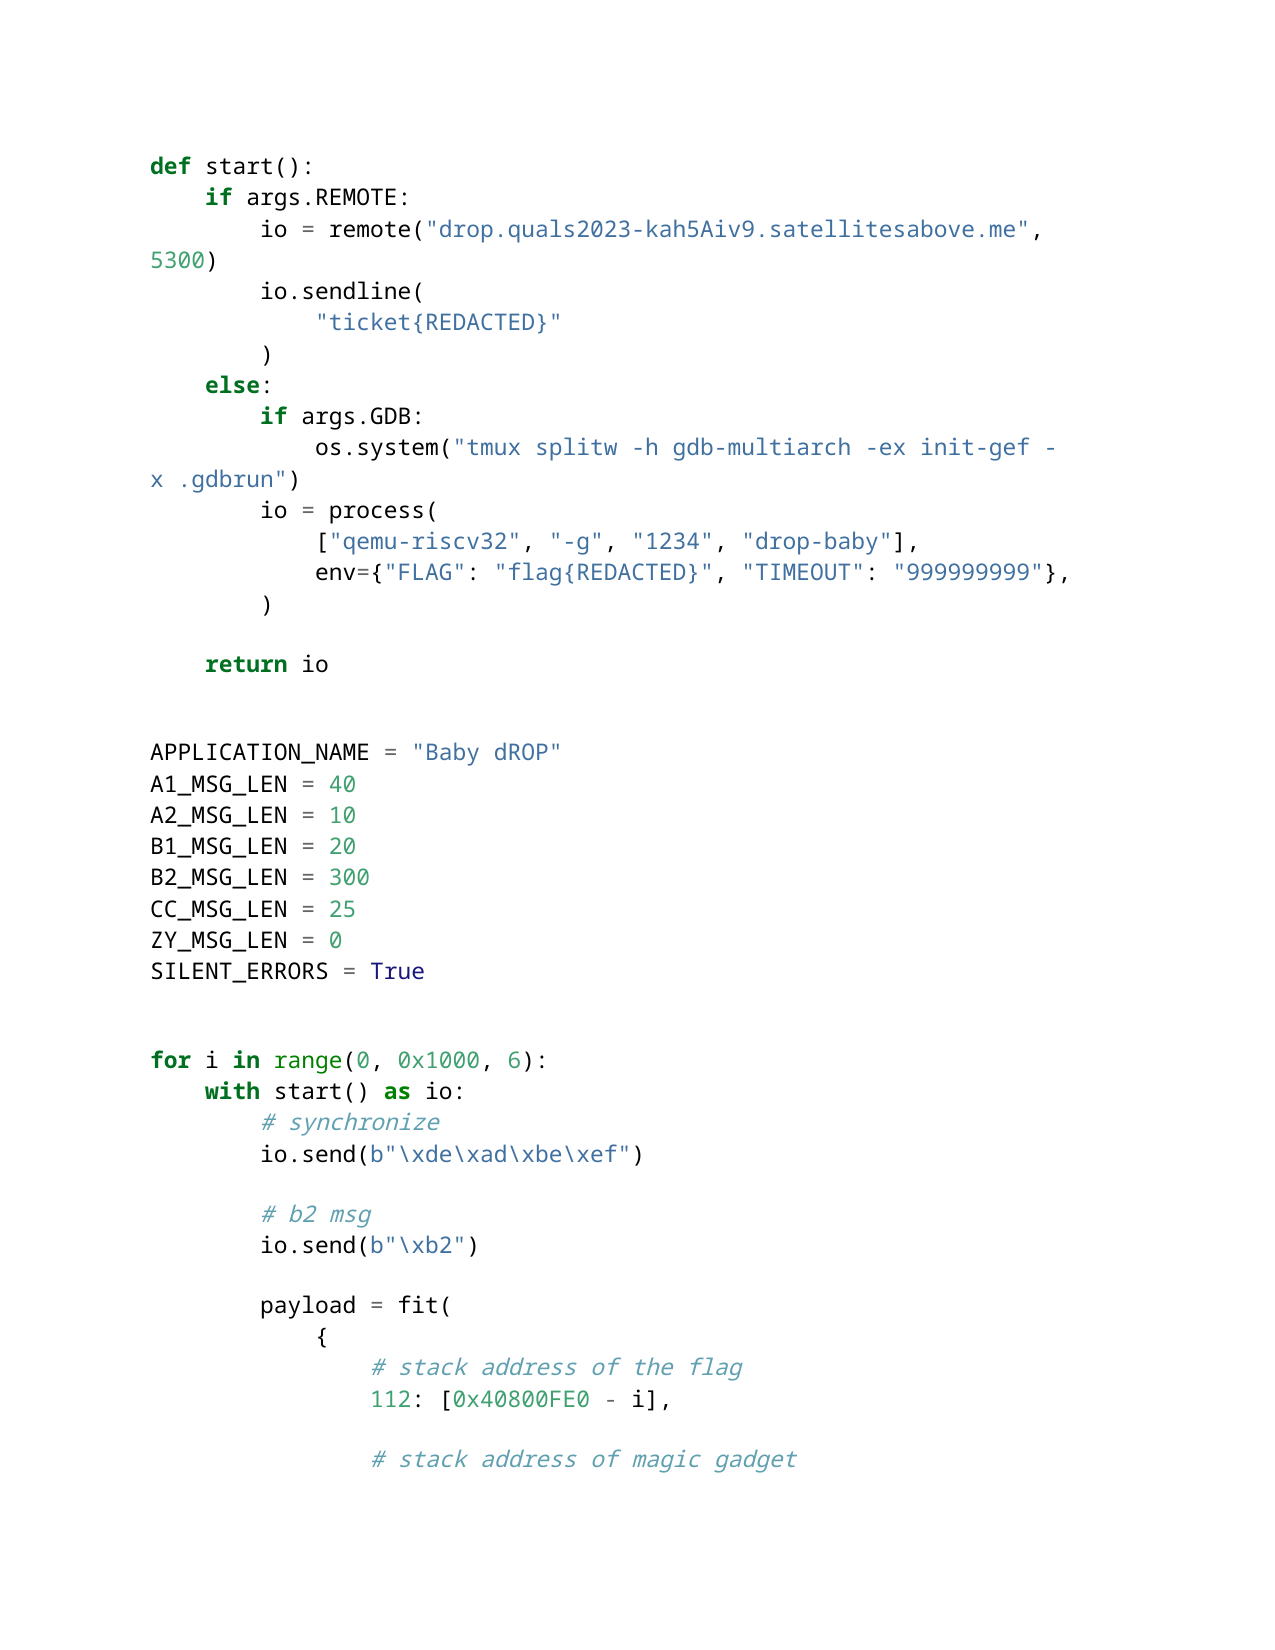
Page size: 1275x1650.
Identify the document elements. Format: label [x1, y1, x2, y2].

text [150, 150, 1125, 1474]
